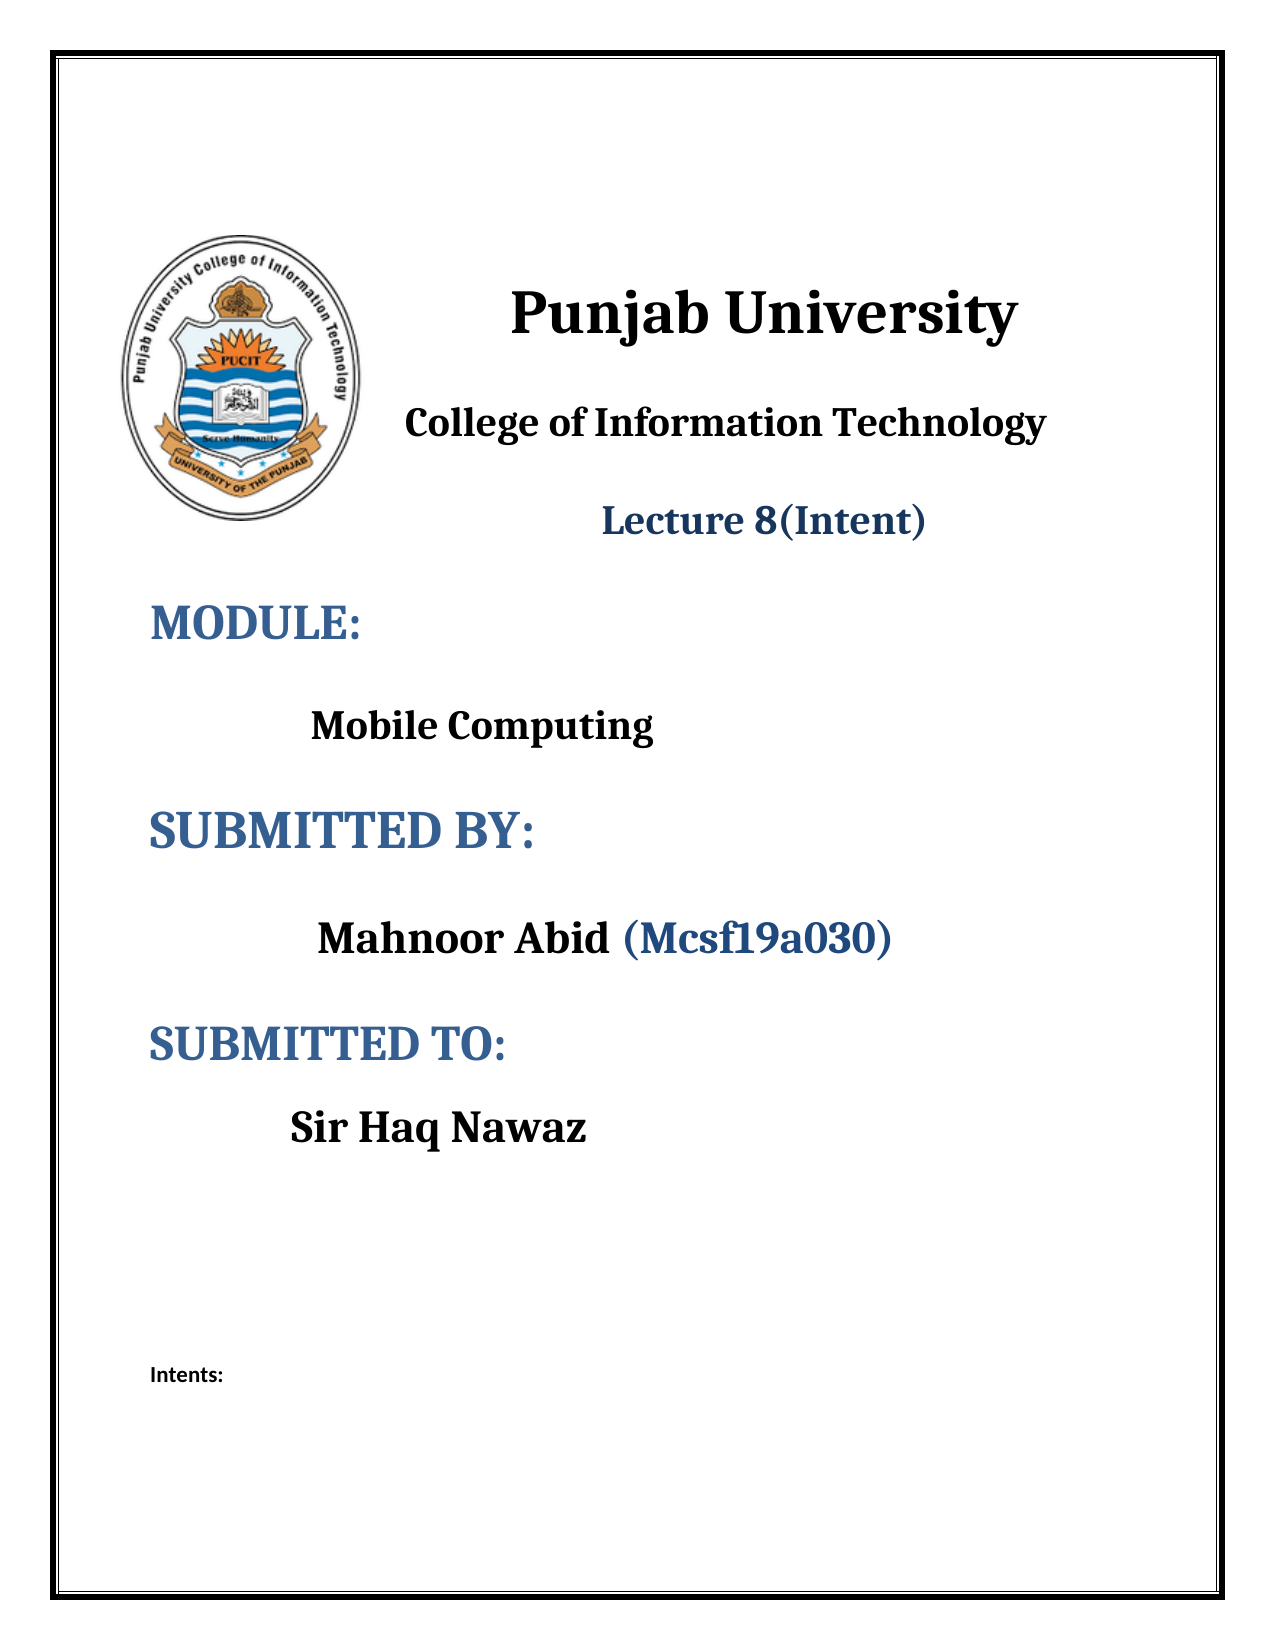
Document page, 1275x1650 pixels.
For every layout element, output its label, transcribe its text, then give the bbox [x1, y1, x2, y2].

text Mobile Computing [150, 702, 1125, 750]
text SUBMITTED BY: [150, 800, 1125, 862]
text Lecture 8(Intent) [150, 497, 1125, 545]
text Punjab University [386, 277, 1125, 349]
picture [96, 235, 386, 521]
text MODULE: [150, 595, 1125, 652]
text College of Information Technology [386, 399, 1125, 447]
text Intents: [150, 1360, 1125, 1388]
text Mahnoor Abid (Mcsf19a030) [150, 912, 1125, 965]
text SUBMITTED TO: [150, 1015, 1125, 1073]
text Sir Haq Nawaz [150, 1101, 1125, 1153]
